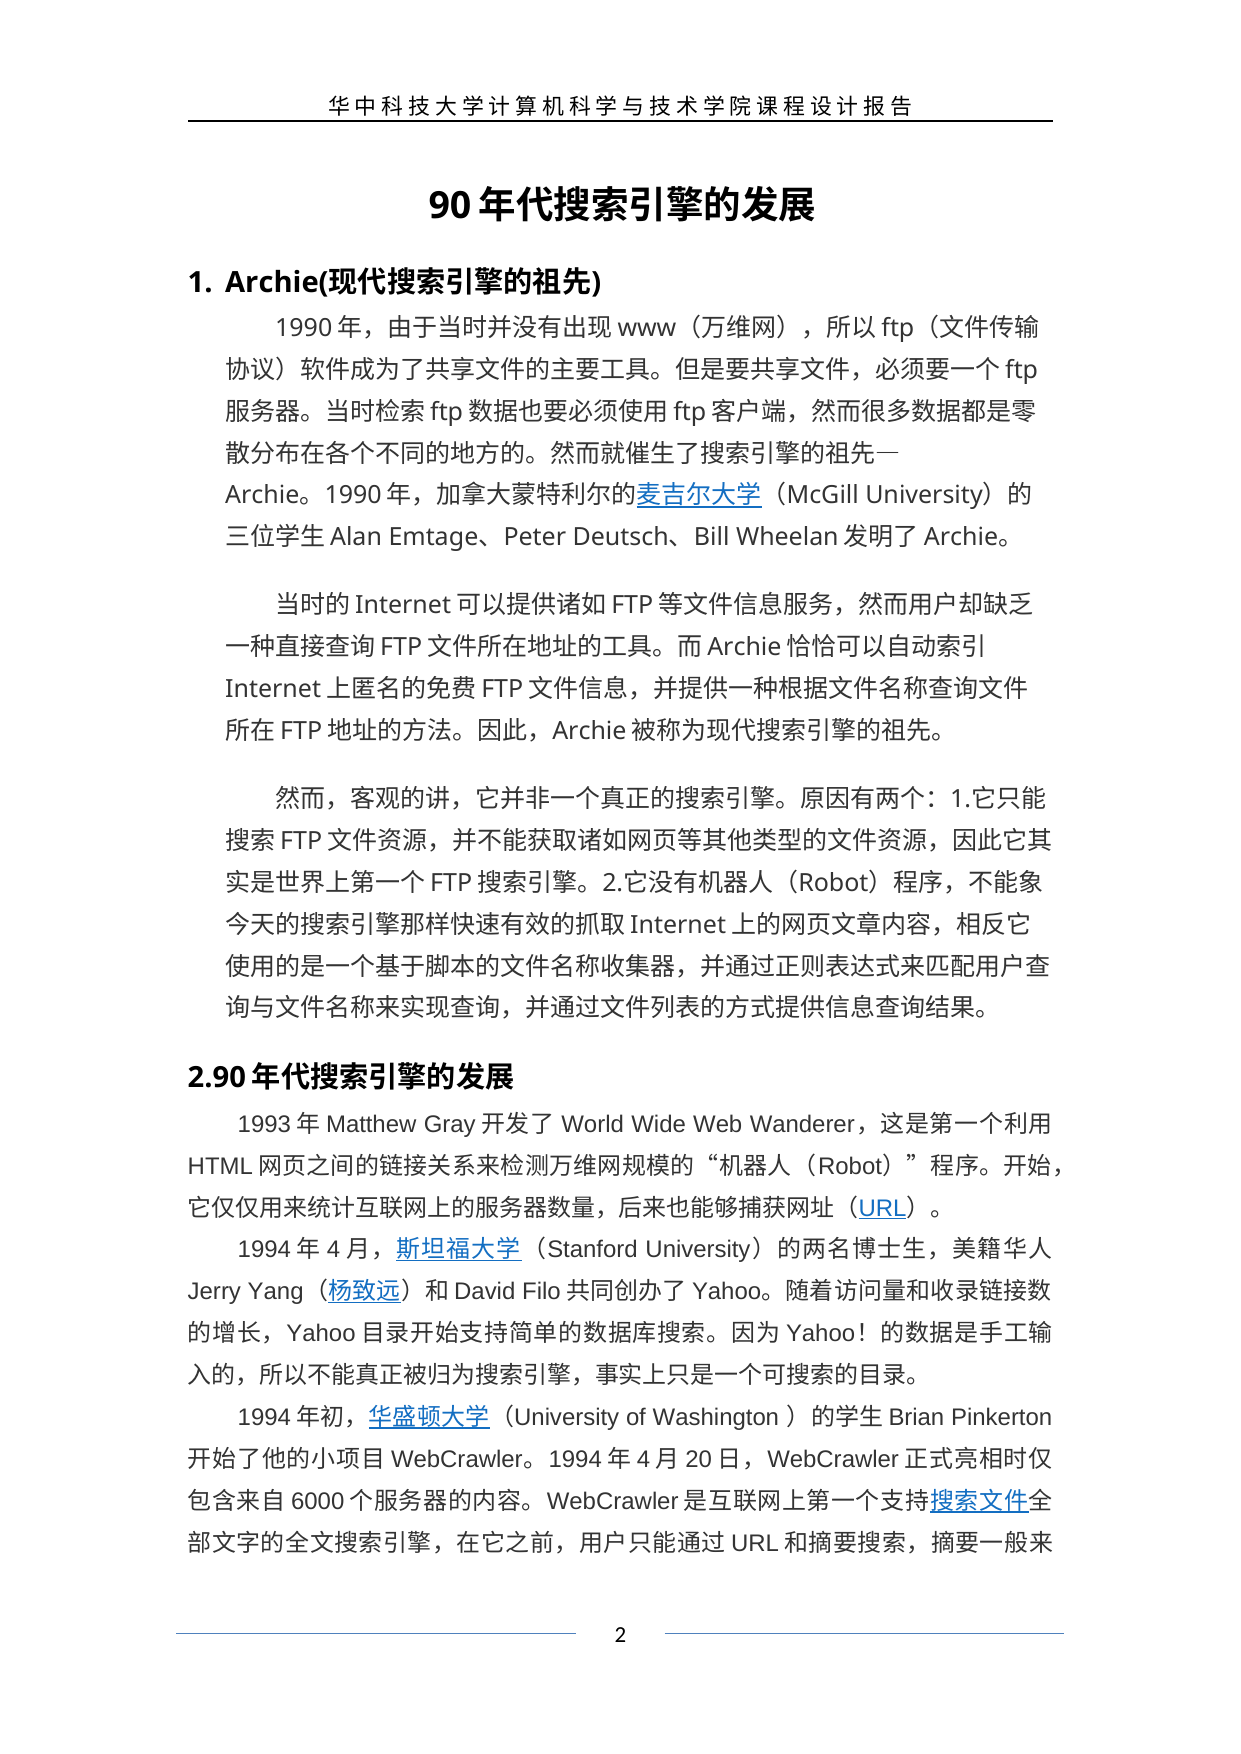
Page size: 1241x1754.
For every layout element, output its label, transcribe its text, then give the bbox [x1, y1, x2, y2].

text 2.90年代搜索引擎的发展 [187, 1050, 1053, 1097]
list 然而，客观的讲，它并非一个真正的搜索引擎。原因有两个：1.它只能搜索FTP文件资源，并不能获取诸如网页等其他类型的文件资源，因此它其实是世界上第一个FTP搜索引擎。2.它没有机器人（Robot）程序，不能象今天的搜索引擎那样快速有效的抓取Internet上的网页文章内容，相反它使用的是一个基于脚本的文件名称收集器，并通过正则表达式来匹配用户查询与文件名称来实现查询，并通过文件列表的方式提供信息查询结果。 [225, 773, 1053, 1024]
text 90年代搜索引擎的发展 [362, 174, 1053, 229]
list 1990年，由于当时并没有出现www（万维网），所以ftp（文件传输协议）软件成为了共享文件的主要工具。但是要共享文件，必须要一个ftp服务器。当时检索ftp数据也要必须使用ftp客户端，然而很多数据都是零散分布在各个不同的地方的。然而就催生了搜索引擎的祖先—Archie。1990年，加拿大蒙特利尔的麦吉尔大学（McGill University）的三位学生Alan Emtage、Peter Deutsch、Bill Wheelan发明了Archie。 [225, 302, 1053, 553]
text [187, 1390, 1053, 1558]
list Archie(现代搜索引擎的祖先) [187, 255, 1053, 302]
text 1993年Matthew Gray开发了 World Wide Web Wanderer，这是第一个利用HTML网页之间的链接关系来检测万维网规模的“机器人（Robot）”程序。开始，它仅仅用来统计互联网上的服务器数量，后来也能够捕获网址（URL）。 [187, 1097, 1053, 1223]
list 当时的Internet可以提供诸如FTP等文件信息服务，然而用户却缺乏一种直接查询FTP文件所在地址的工具。而Archie恰恰可以自动索引Internet上匿名的免费FTP文件信息，并提供一种根据文件名称查询文件所在FTP地址的方法。因此，Archie被称为现代搜索引擎的祖先。 [225, 579, 1053, 747]
text 1994年4月，斯坦福大学（Stanford University）的两名博士生，美籍华人Jerry Yang（杨致远）和David Filo共同创办了Yahoo。随着访问量和收录链接数的增长，Yahoo目录开始支持简单的数据库搜索。因为Yahoo！的数据是手工输入的，所以不能真正被归为搜索引擎，事实上只是一个可搜索的目录。 [187, 1223, 1053, 1390]
